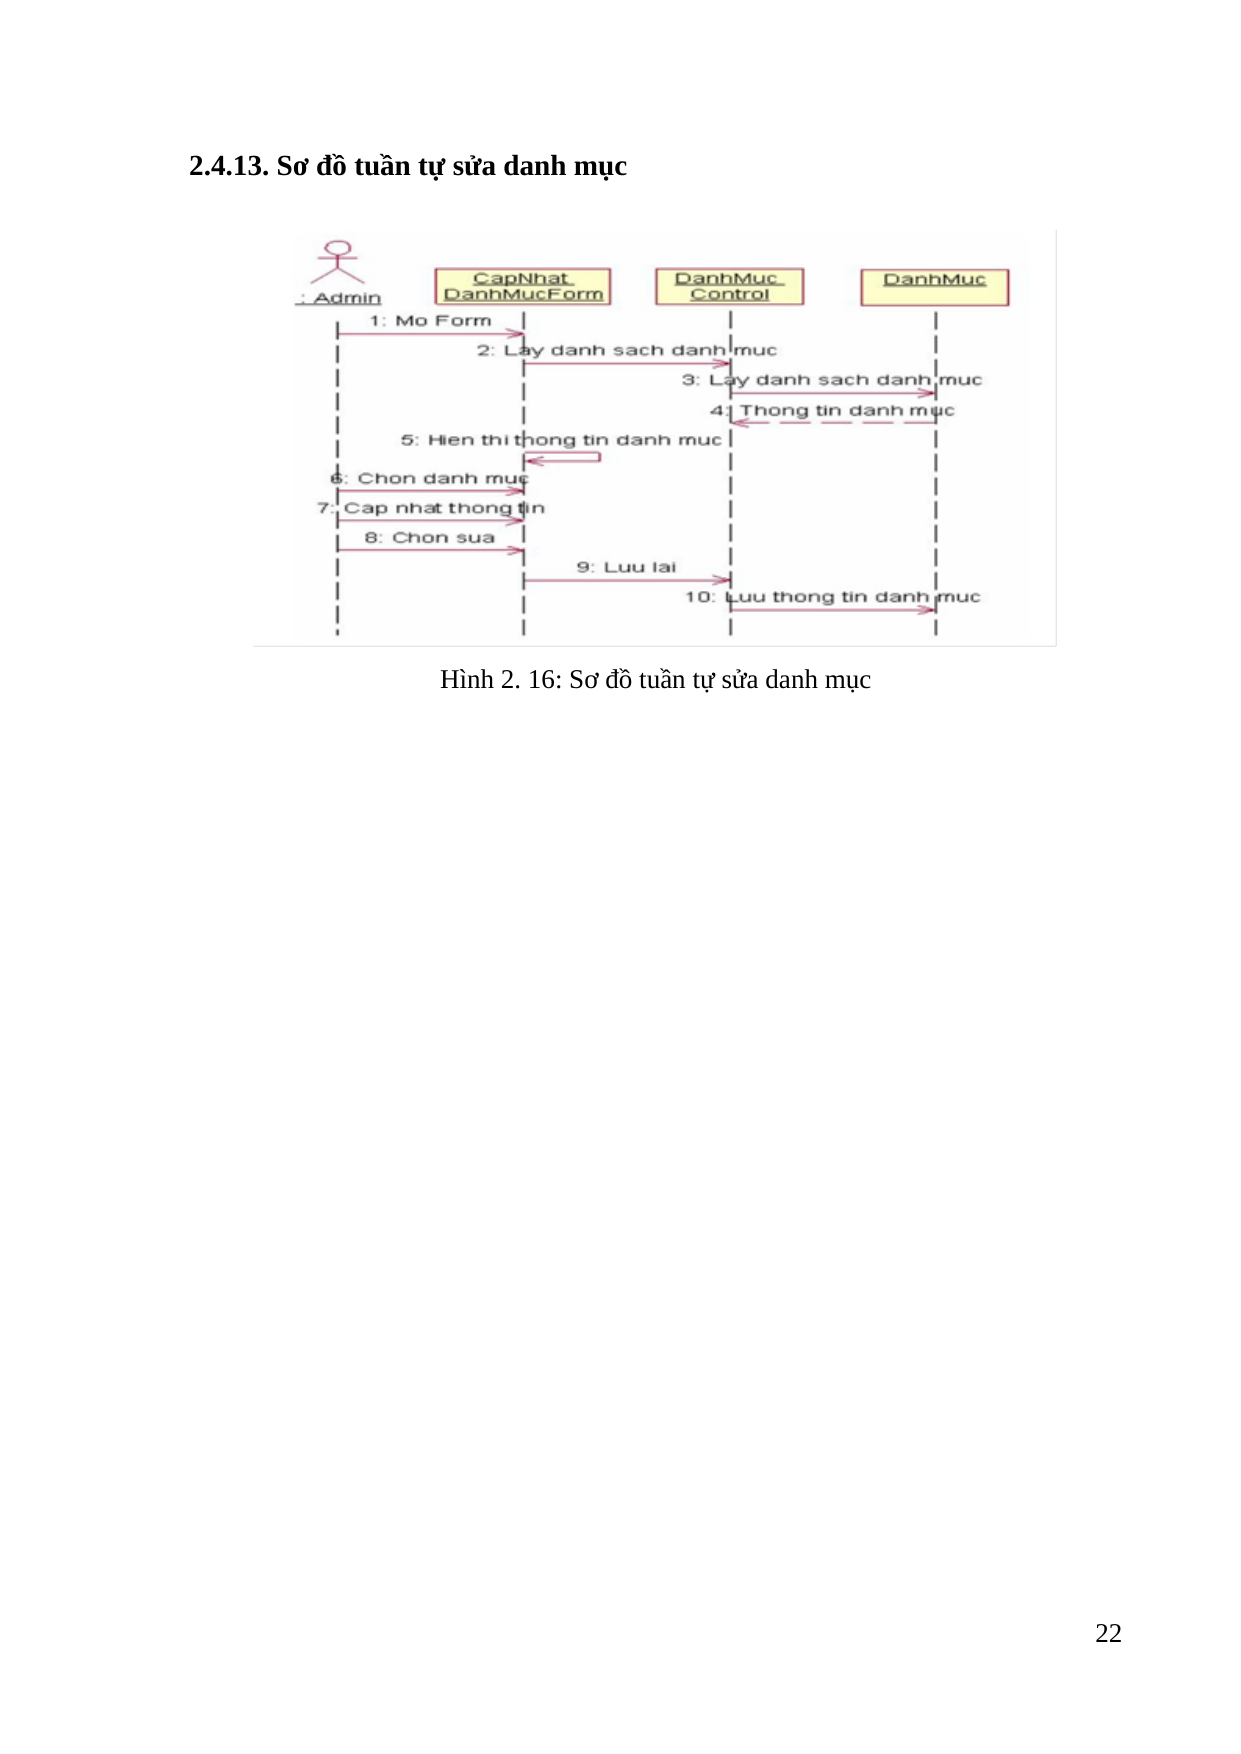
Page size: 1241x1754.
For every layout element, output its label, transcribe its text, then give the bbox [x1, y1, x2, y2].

text Hình 2. 16: Sơ đồ tuần tự sửa danh mục [189, 663, 1122, 694]
picture [253, 230, 1058, 648]
subtitle Sơ đồ tuần tự sửa danh mục [189, 148, 1122, 181]
